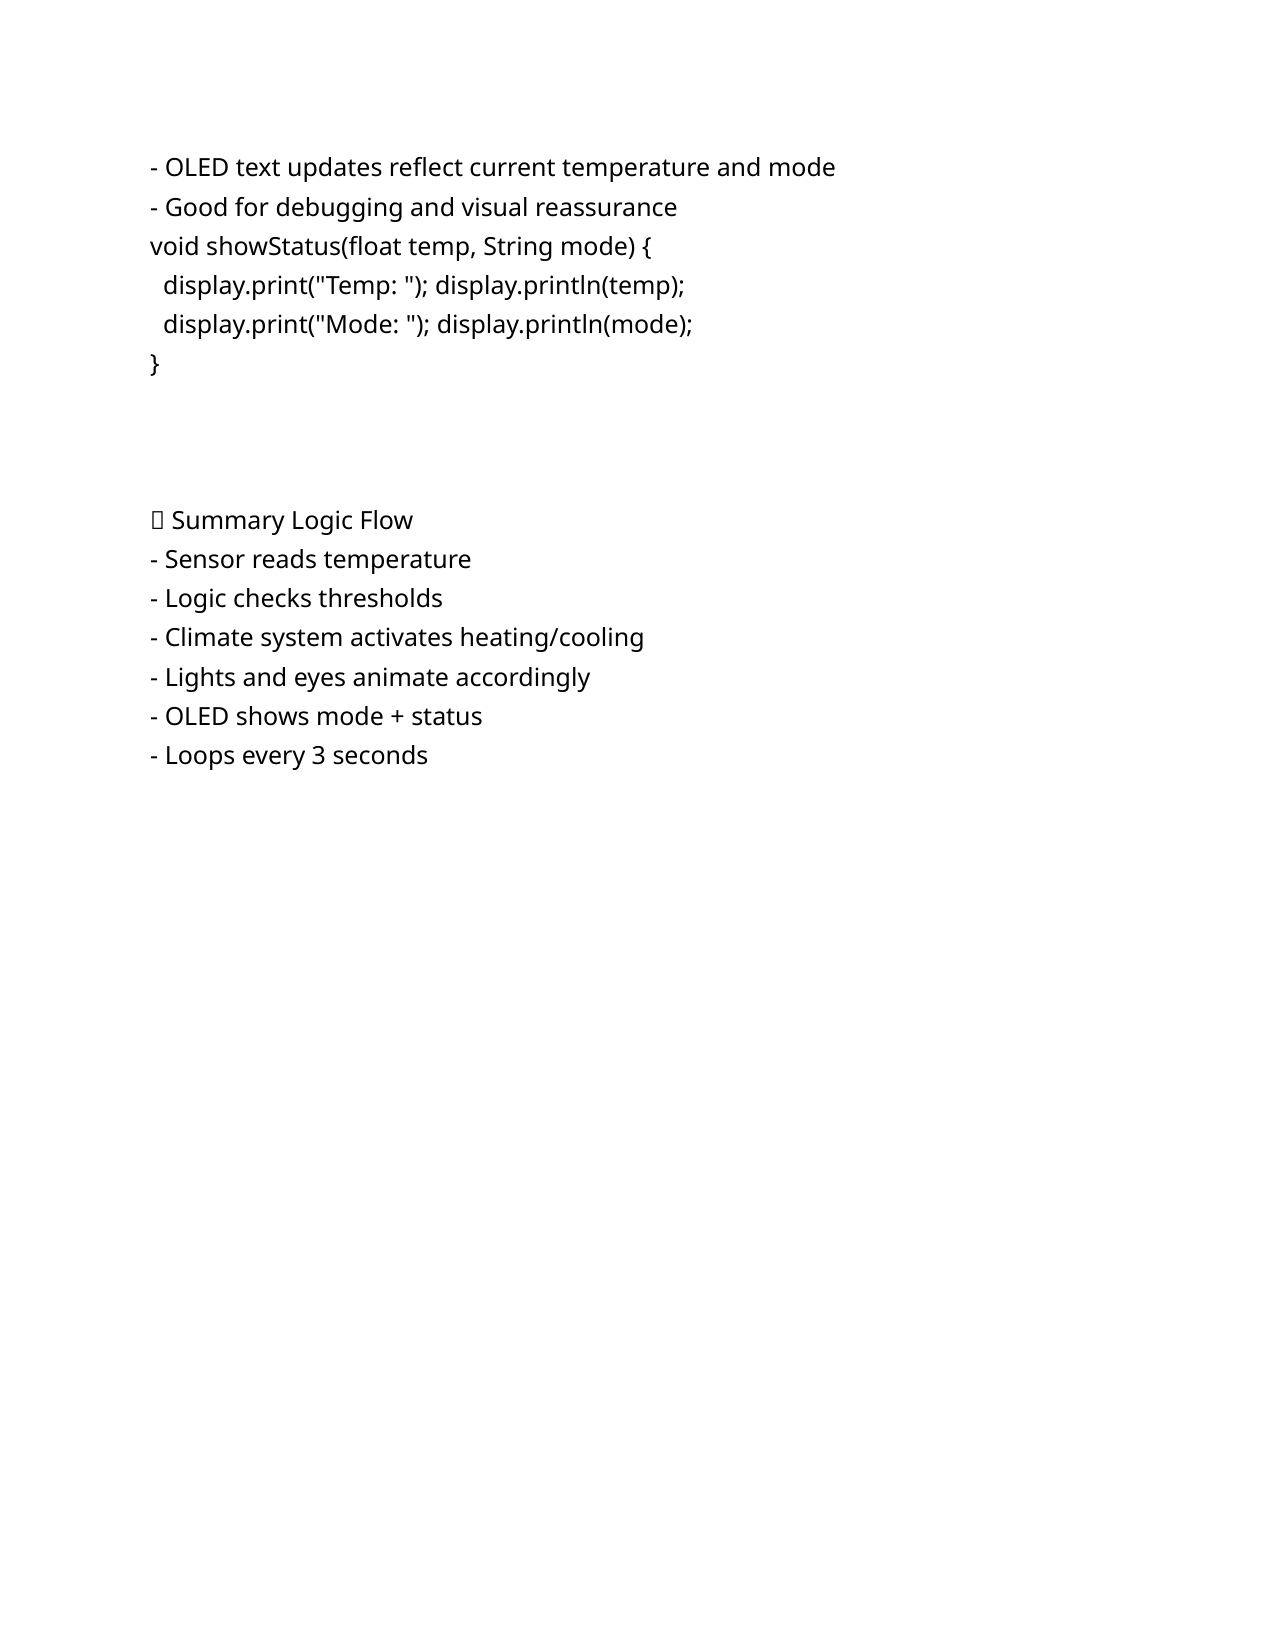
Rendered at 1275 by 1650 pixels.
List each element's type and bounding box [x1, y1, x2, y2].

text [150, 150, 1125, 772]
